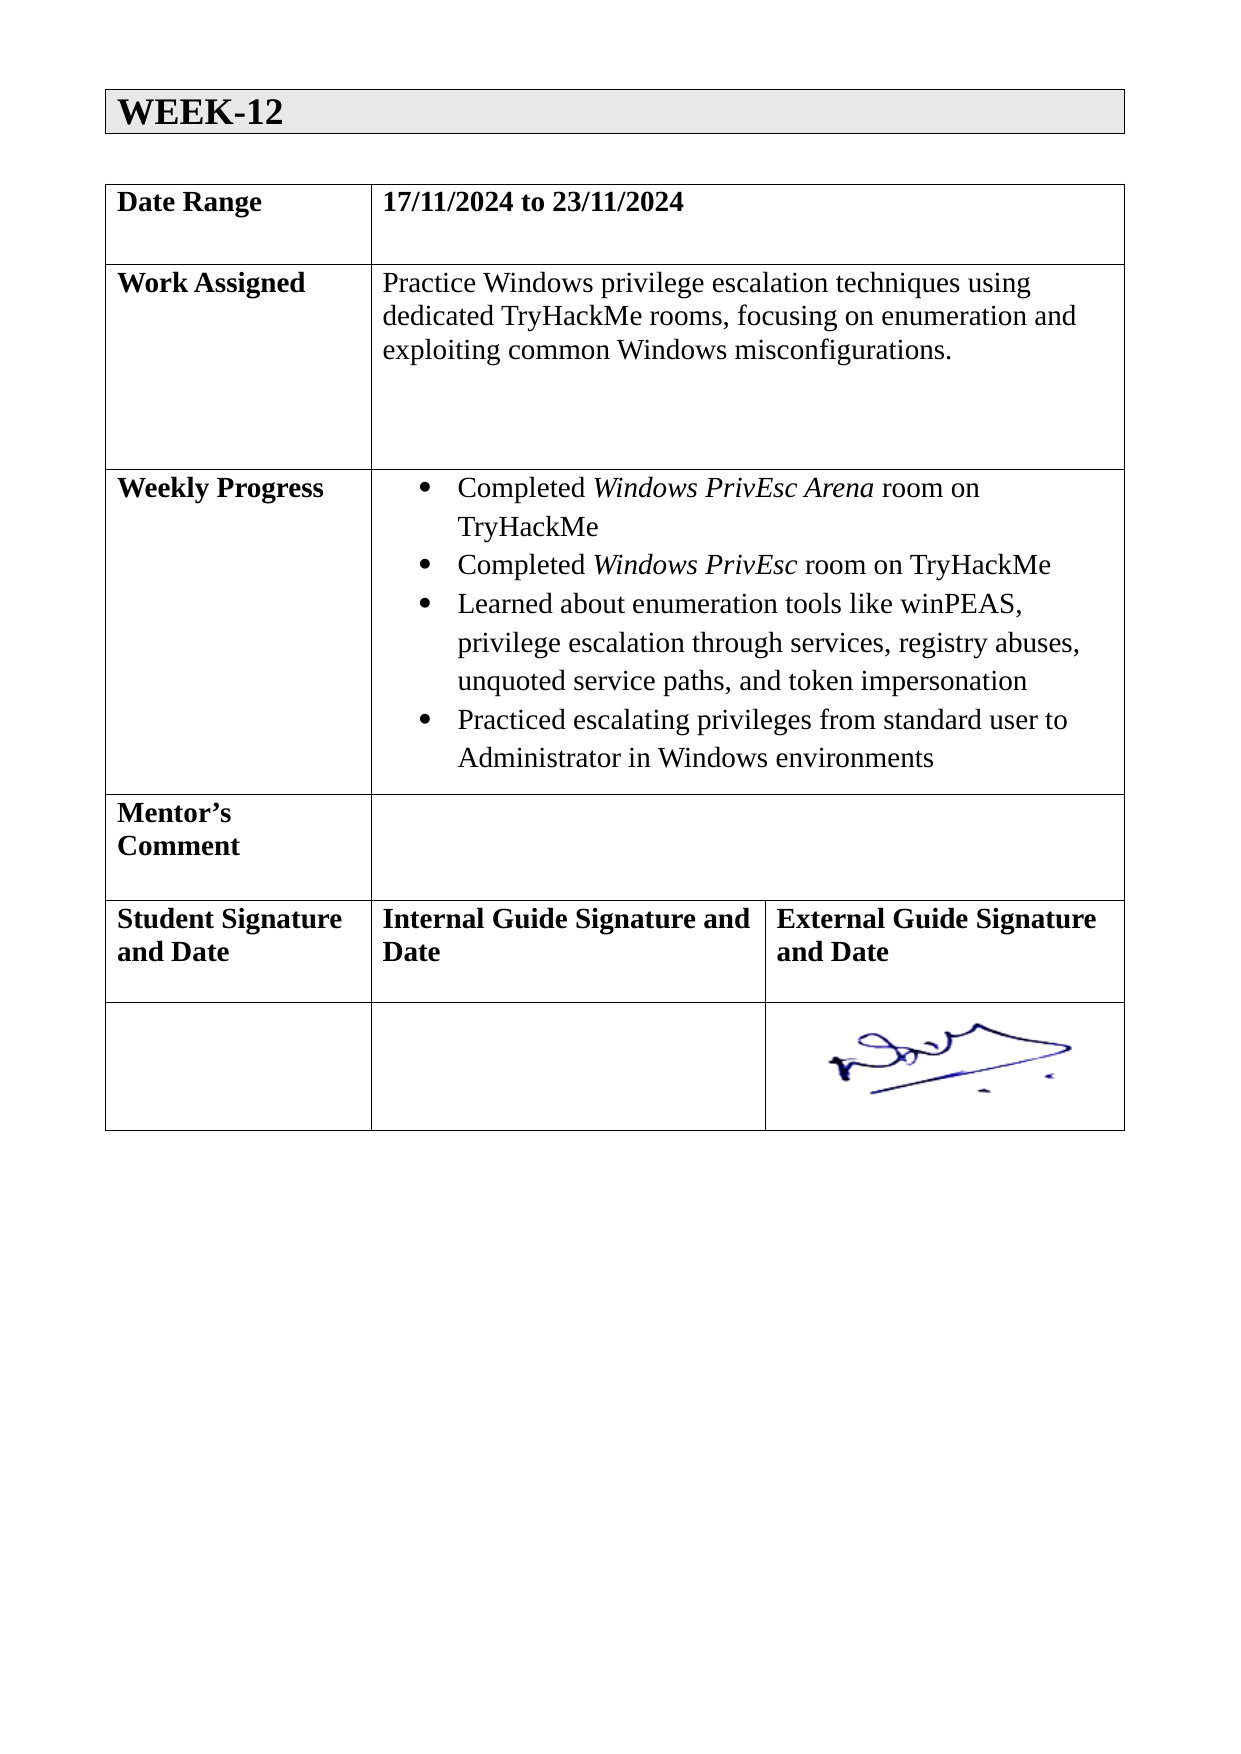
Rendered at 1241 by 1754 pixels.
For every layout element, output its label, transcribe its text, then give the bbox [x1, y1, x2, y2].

table_cell Work Assigned [106, 265, 371, 469]
picture [791, 1021, 1084, 1097]
table_cell Student Signature and Date [106, 901, 371, 1002]
table_cell Practice Windows privilege escalation techniques using dedicated TryHackMe rooms, focusing on enumeration and exploiting common Windows misconfigurations. [372, 265, 1124, 469]
table_cell Completed Windows PrivEsc Arena room on TryHackMe Completed Windows PrivEsc room on TryHackMe Learned about enumeration tools like winPEAS, privilege escalation through services, registry abuses, unquoted service paths, and token impersonation Practiced escalating privileges from standard user to Administrator in Windows environments [372, 470, 1124, 794]
table_header 17/11/2024 to 23/11/2024 [372, 185, 1124, 264]
table_cell Mentor’s Comment [106, 795, 371, 900]
table_cell [372, 1003, 765, 1130]
table_header WEEK-12 [106, 90, 1124, 133]
table_cell External Guide Signature and Date [766, 901, 1124, 1002]
table_cell Internal Guide Signature and Date [372, 901, 765, 1002]
table_cell Weekly Progress [106, 470, 371, 794]
table_cell [106, 1003, 371, 1130]
table_cell [766, 1003, 1124, 1130]
table_header Date Range [106, 185, 371, 264]
table_cell [372, 795, 1124, 900]
